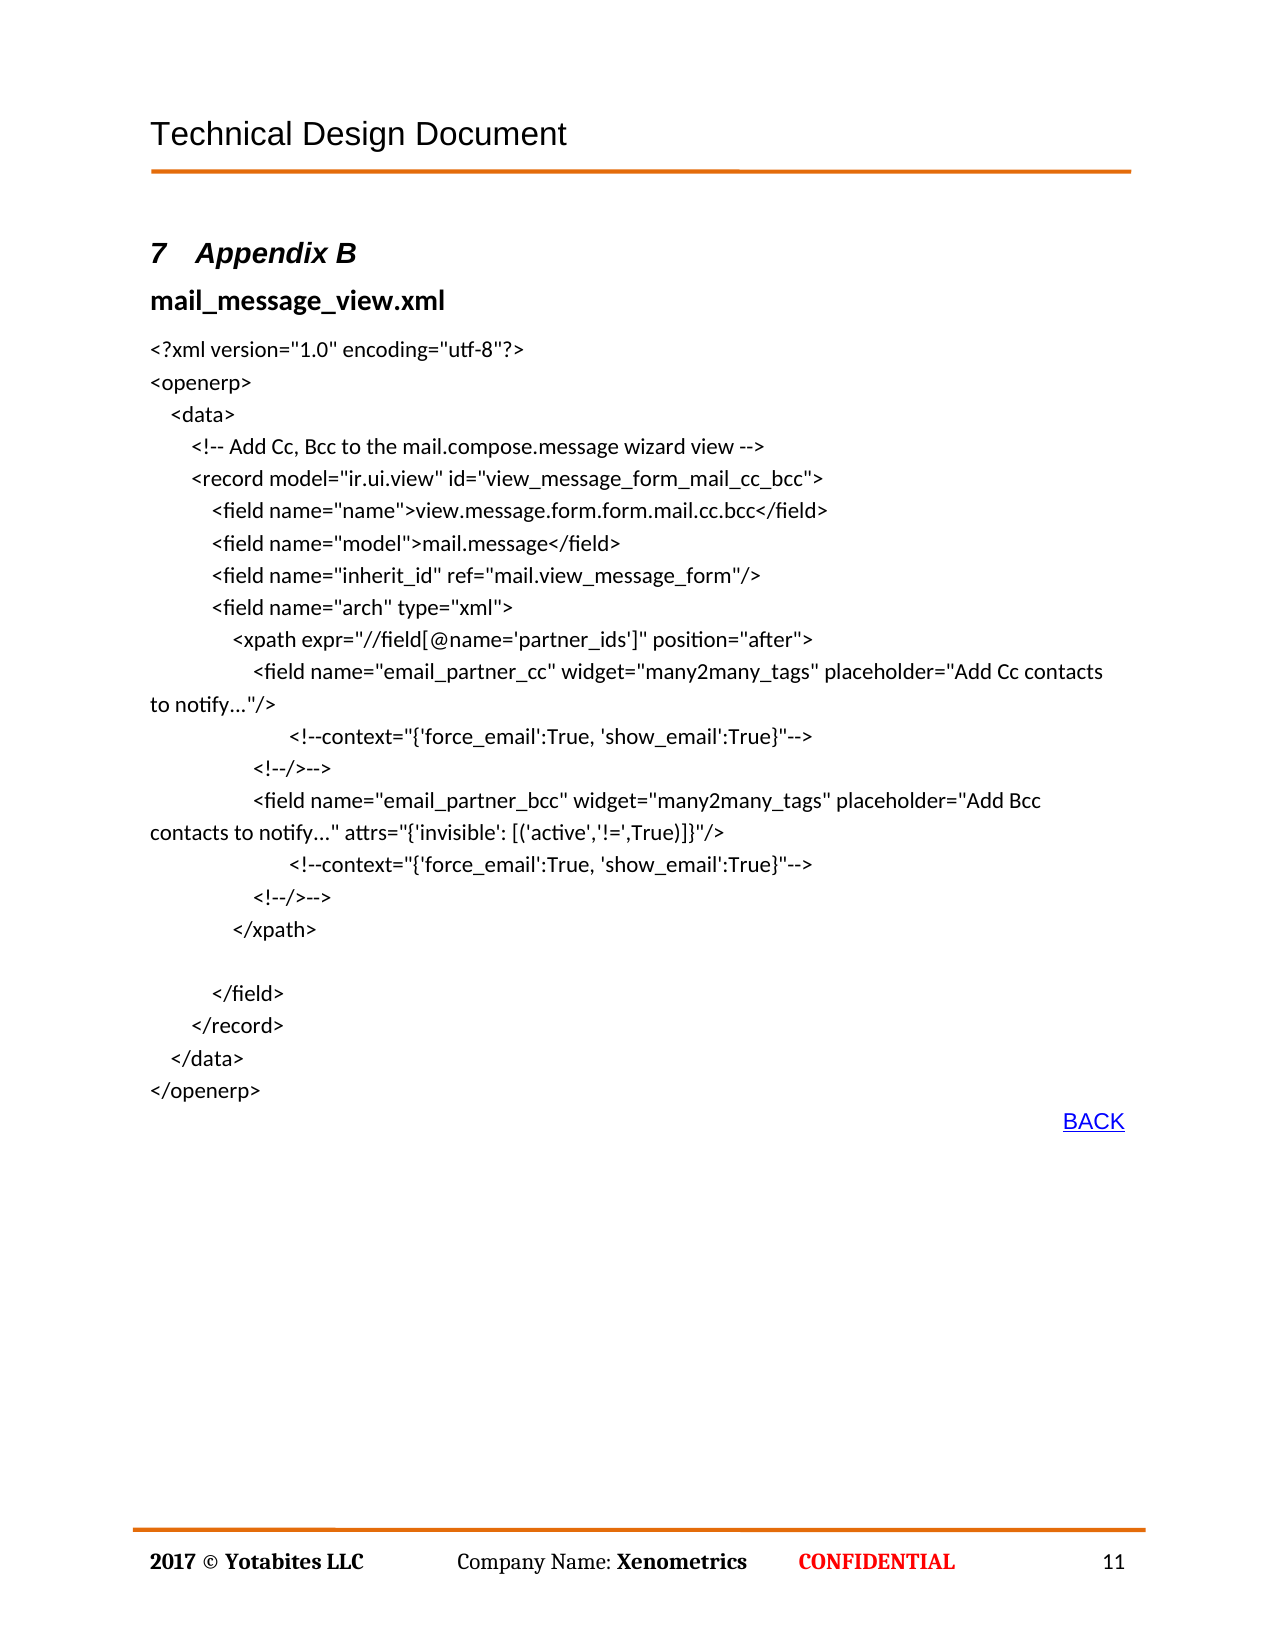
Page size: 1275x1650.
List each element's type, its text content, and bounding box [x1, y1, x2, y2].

text </record> [150, 1012, 1125, 1039]
text <field name="email_partner_bcc" widget="many2many_tags" placeholder="Add Bcc contacts to notify..." attrs="{'invisible': [('active','!=',True)]}"/> [150, 786, 1125, 846]
text </xpath> [150, 915, 1125, 943]
text </openerp> [150, 1076, 1125, 1104]
text BACK [150, 1108, 1125, 1134]
text <!--/>--> [150, 883, 1125, 911]
text </field> [150, 979, 1125, 1007]
text <data> [150, 400, 1125, 428]
text <record model="ir.ui.view" id="view_message_form_mail_cc_bcc"> [150, 464, 1125, 492]
text <!--context="{'force_email':True, 'show_email':True}"--> [150, 722, 1125, 750]
text <?xml version="1.0" encoding="utf-8"?> [150, 336, 1125, 364]
text <!--context="{'force_email':True, 'show_email':True}"--> [150, 851, 1125, 879]
text <field name="email_partner_cc" widget="many2many_tags" placeholder="Add Cc contacts to notify..."/> [150, 657, 1125, 718]
text <xpath expr="//field[@name='partner_ids']" position="after"> [150, 625, 1125, 653]
text <field name="name">view.message.form.form.mail.cc.bcc</field> [150, 497, 1125, 524]
subtitle Appendix B [150, 236, 1125, 270]
text <!-- Add Cc, Bcc to the mail.compose.message wizard view --> [150, 432, 1125, 460]
text <field name="model">mail.message</field> [150, 529, 1125, 557]
text <field name="inherit_id" ref="mail.view_message_form"/> [150, 561, 1125, 589]
text </data> [150, 1044, 1125, 1072]
text <openerp> [150, 368, 1125, 396]
text <field name="arch" type="xml"> [150, 593, 1125, 621]
text <!--/>--> [150, 754, 1125, 782]
text mail_message_view.xml [150, 282, 1125, 318]
